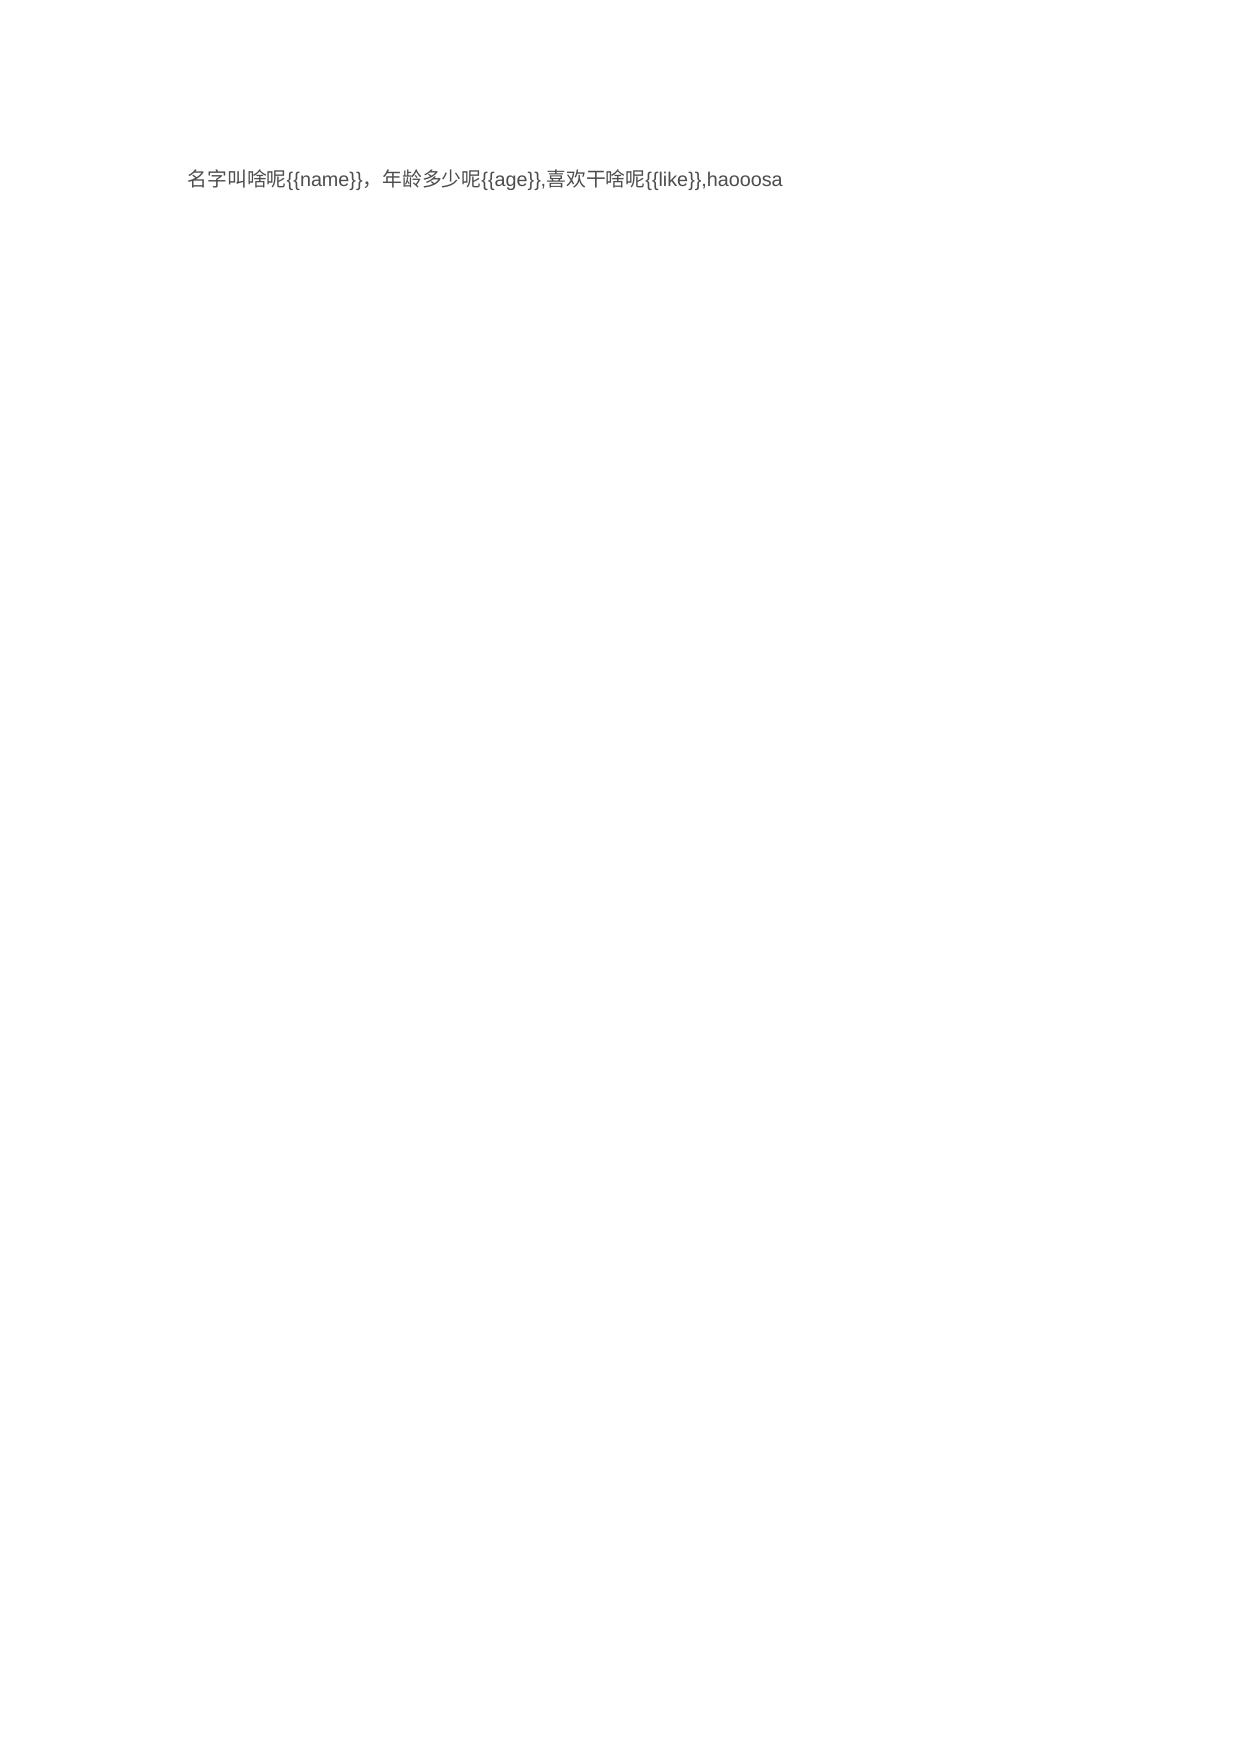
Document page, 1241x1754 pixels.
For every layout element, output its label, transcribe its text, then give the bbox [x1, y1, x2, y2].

text 名字叫啥呢{{name}}，年龄多少呢{{age}},喜欢干啥呢{{like}},haooosa [187, 162, 1053, 194]
